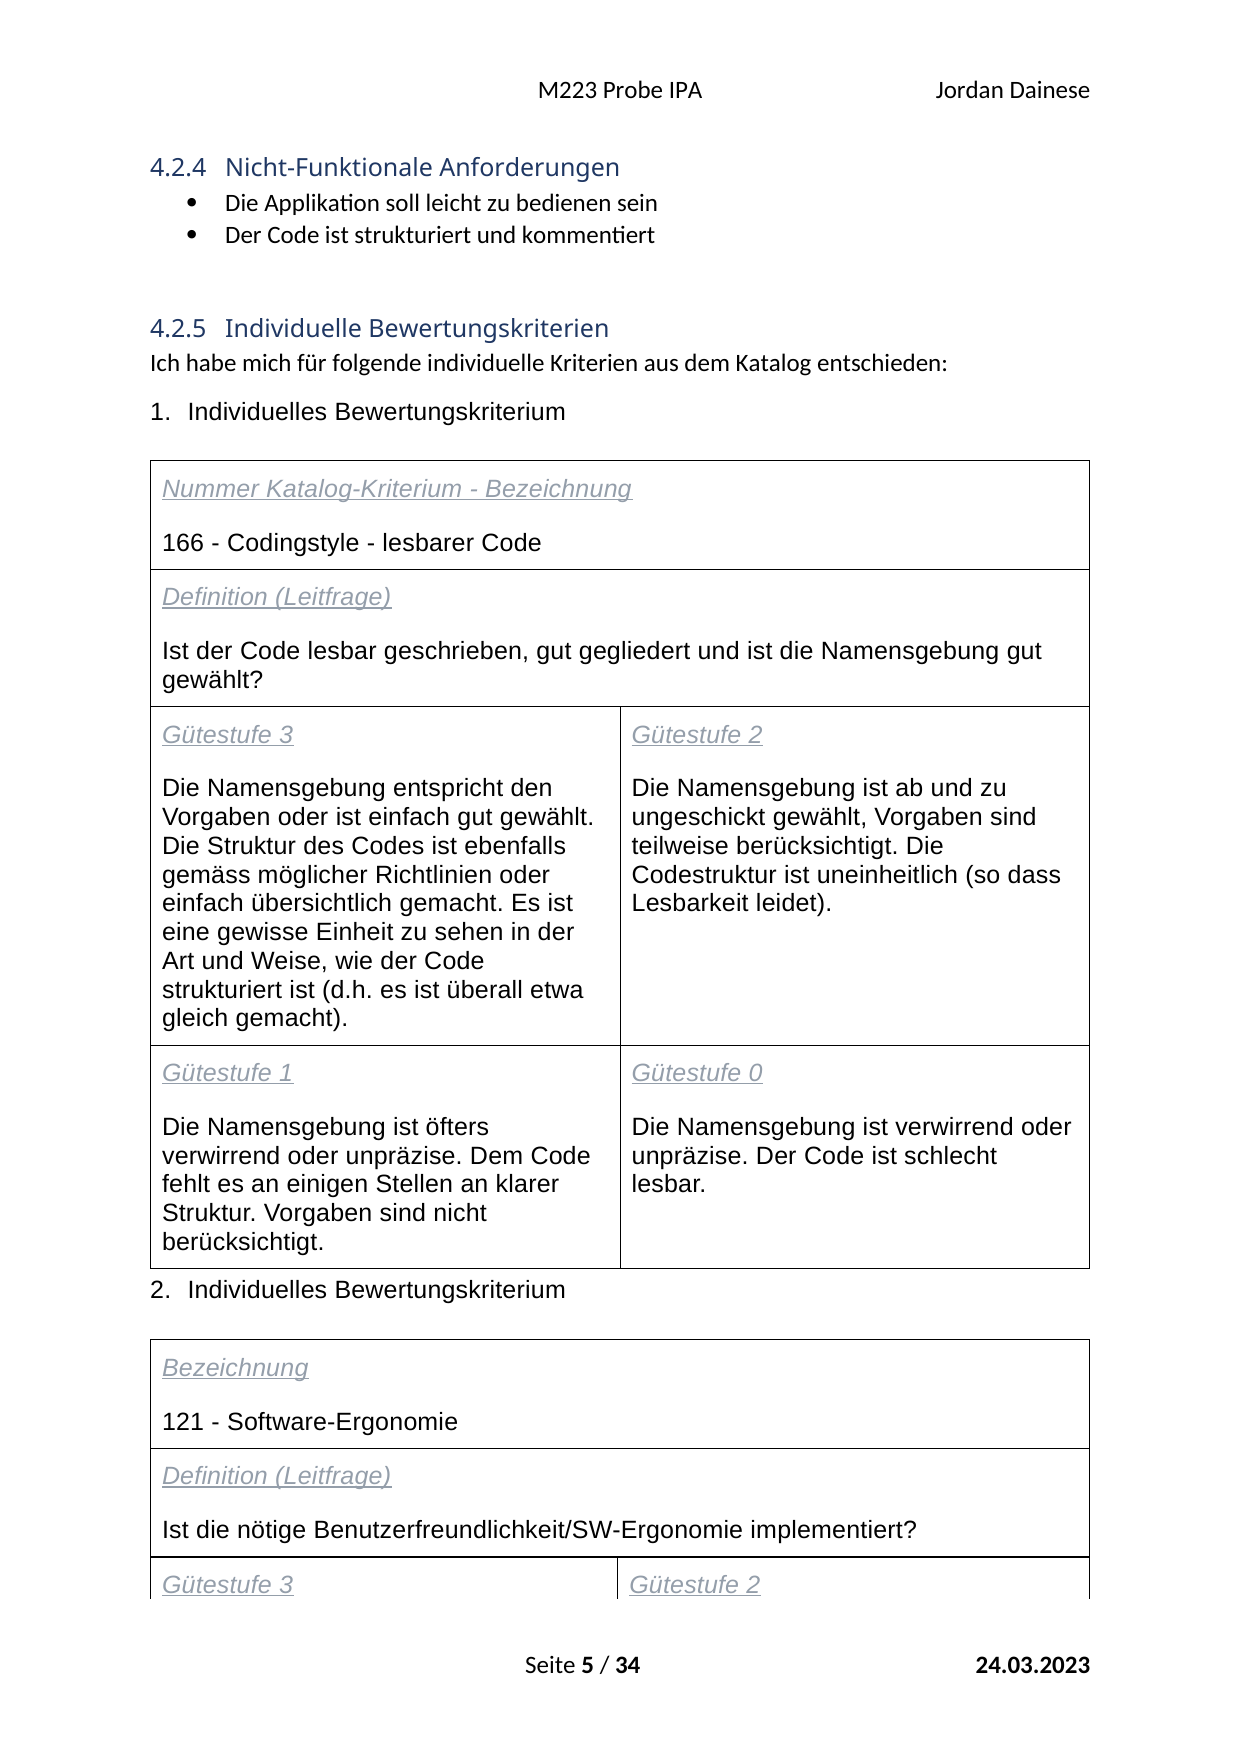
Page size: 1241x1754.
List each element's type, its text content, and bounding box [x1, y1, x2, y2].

table_cell Ist der Code lesbar geschrieben, gut gegliedert und ist die Namensgebung gut gewählt? [151, 624, 1089, 706]
table_header Nummer Katalog-Kriterium - Bezeichnung [151, 461, 1089, 515]
table_cell Gütestufe 2 [618, 1558, 1089, 1599]
table_cell Gütestufe 1 [151, 1046, 620, 1099]
table_cell Definition (Leitfrage) [151, 570, 1089, 624]
table_cell Die Namensgebung ist verwirrend oder unpräzise. Der Code ist schlecht lesbar. [621, 1100, 1089, 1268]
table_cell Die Namensgebung entspricht den Vorgaben oder ist einfach gut gewählt. Die Struktur des Codes ist ebenfalls gemäss möglicher Richtlinien oder einfach übersichtlich gemacht. Es ist eine gewisse Einheit zu sehen in der Art und Weise, wie der Code strukturiert ist (d.h. es ist überall etwa gleich gemacht). [151, 761, 620, 1045]
table_cell Ist die nötige Benutzerfreundlichkeit/SW-Ergonomie implementiert? [151, 1503, 1089, 1556]
list Individuelles Bewertungskriterium [150, 397, 1090, 425]
subtitle Individuelle Bewertungskriterien [150, 310, 1090, 344]
list Die Applikation soll leicht zu bedienen sein [187, 187, 1090, 217]
text Ich habe mich für folgende individuelle Kriterien aus dem Katalog entschieden: [150, 347, 1090, 377]
table_cell Gütestufe 3 [151, 1558, 617, 1599]
table_cell Definition (Leitfrage) [151, 1449, 1089, 1503]
list Individuelles Bewertungskriterium [150, 1276, 1090, 1304]
subtitle Nicht-Funktionale Anforderungen [150, 150, 1090, 184]
table_cell 121 - Software-Ergonomie [151, 1394, 1089, 1448]
table_header Bezeichnung [151, 1340, 1089, 1394]
table_cell Gütestufe 2 [621, 707, 1089, 761]
list Der Code ist strukturiert und kommentiert [187, 220, 1090, 250]
table_cell 166 - Codingstyle - lesbarer Code [151, 515, 1089, 569]
table_cell Die Namensgebung ist ab und zu ungeschickt gewählt, Vorgaben sind teilweise berücksichtigt. Die Codestruktur ist uneinheitlich (so dass Lesbarkeit leidet). [621, 761, 1089, 1045]
table_cell Gütestufe 3 [151, 707, 620, 761]
table_cell Gütestufe 0 [621, 1046, 1089, 1099]
table_cell Die Namensgebung ist öfters verwirrend oder unpräzise. Dem Code fehlt es an einigen Stellen an klarer Struktur. Vorgaben sind nicht berücksichtigt. [151, 1100, 620, 1268]
